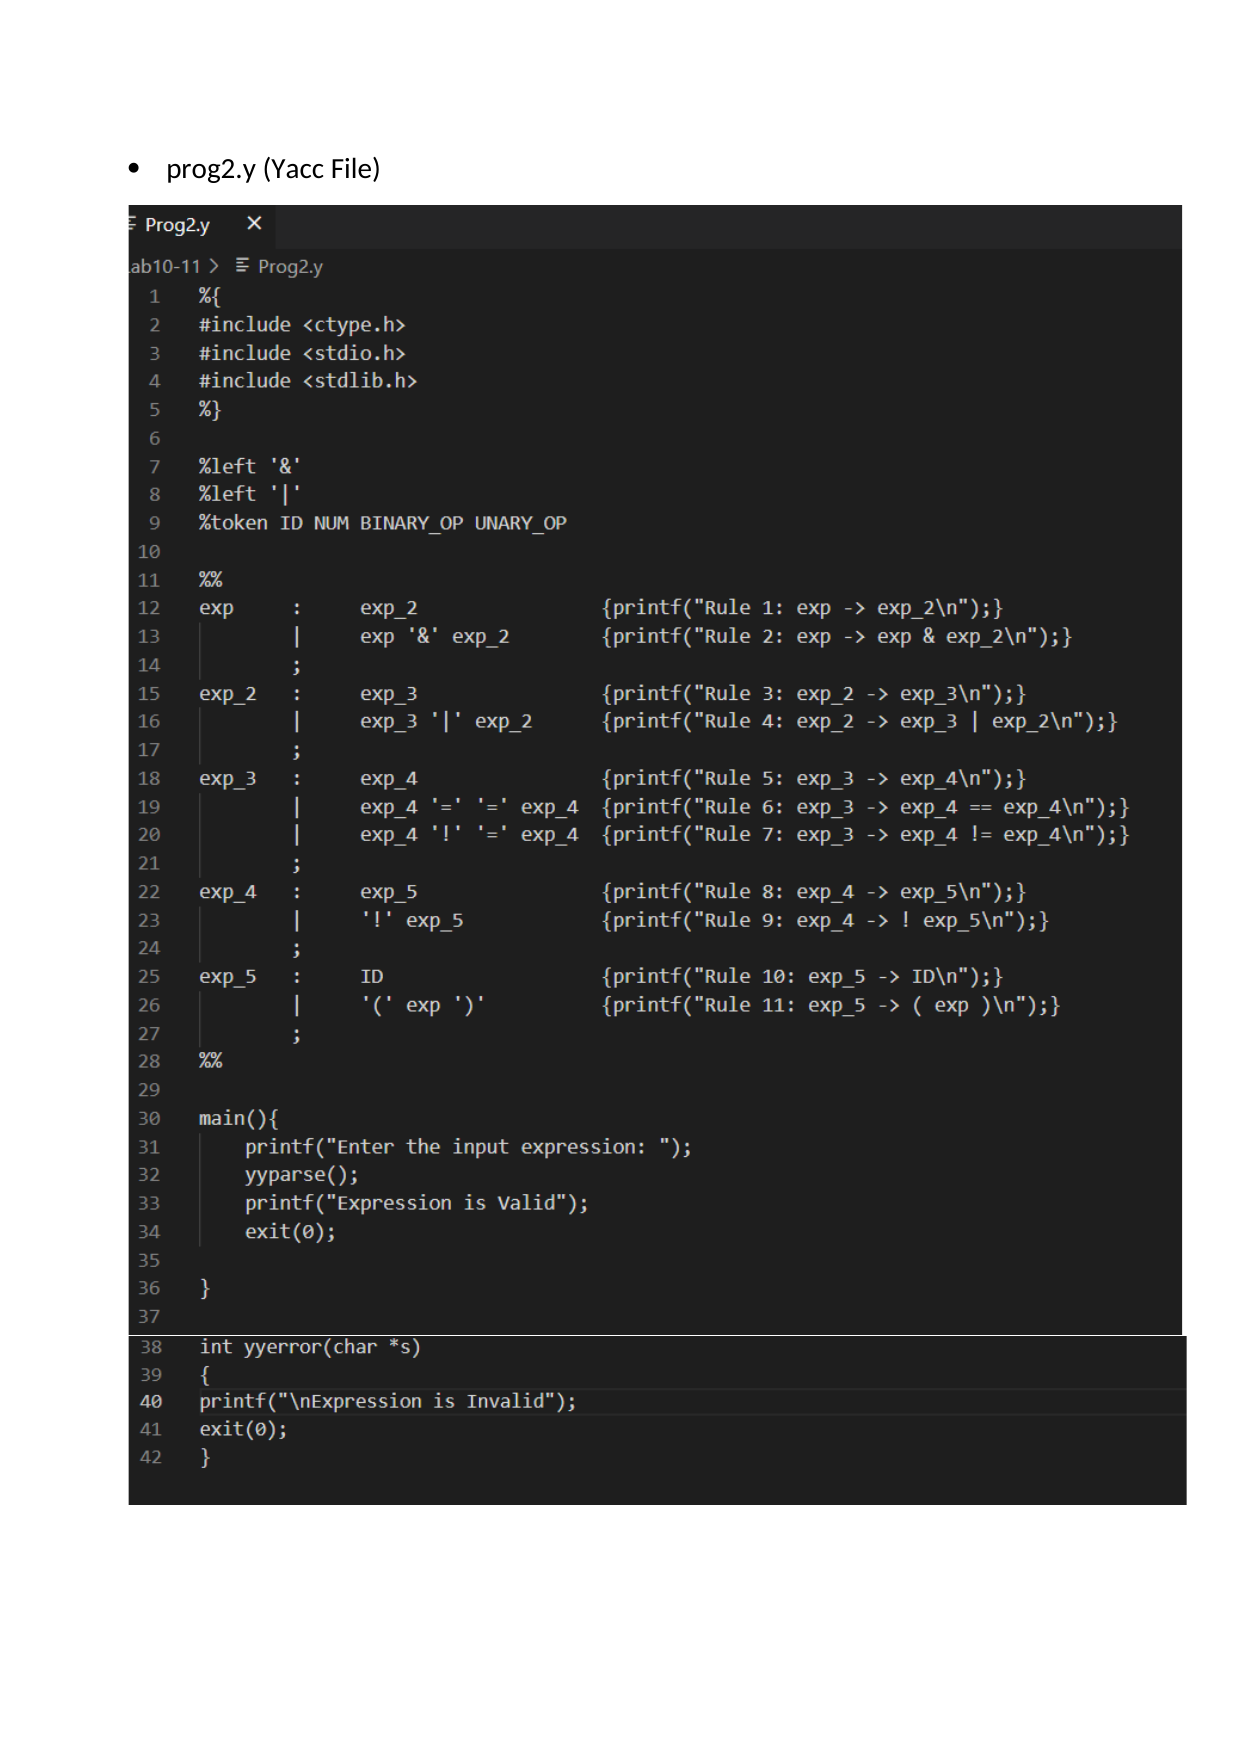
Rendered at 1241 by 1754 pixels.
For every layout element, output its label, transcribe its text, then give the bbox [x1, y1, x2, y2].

picture [128, 205, 1183, 1335]
picture [128, 1336, 1187, 1505]
list prog2.y (Yacc File) [128, 150, 1149, 186]
